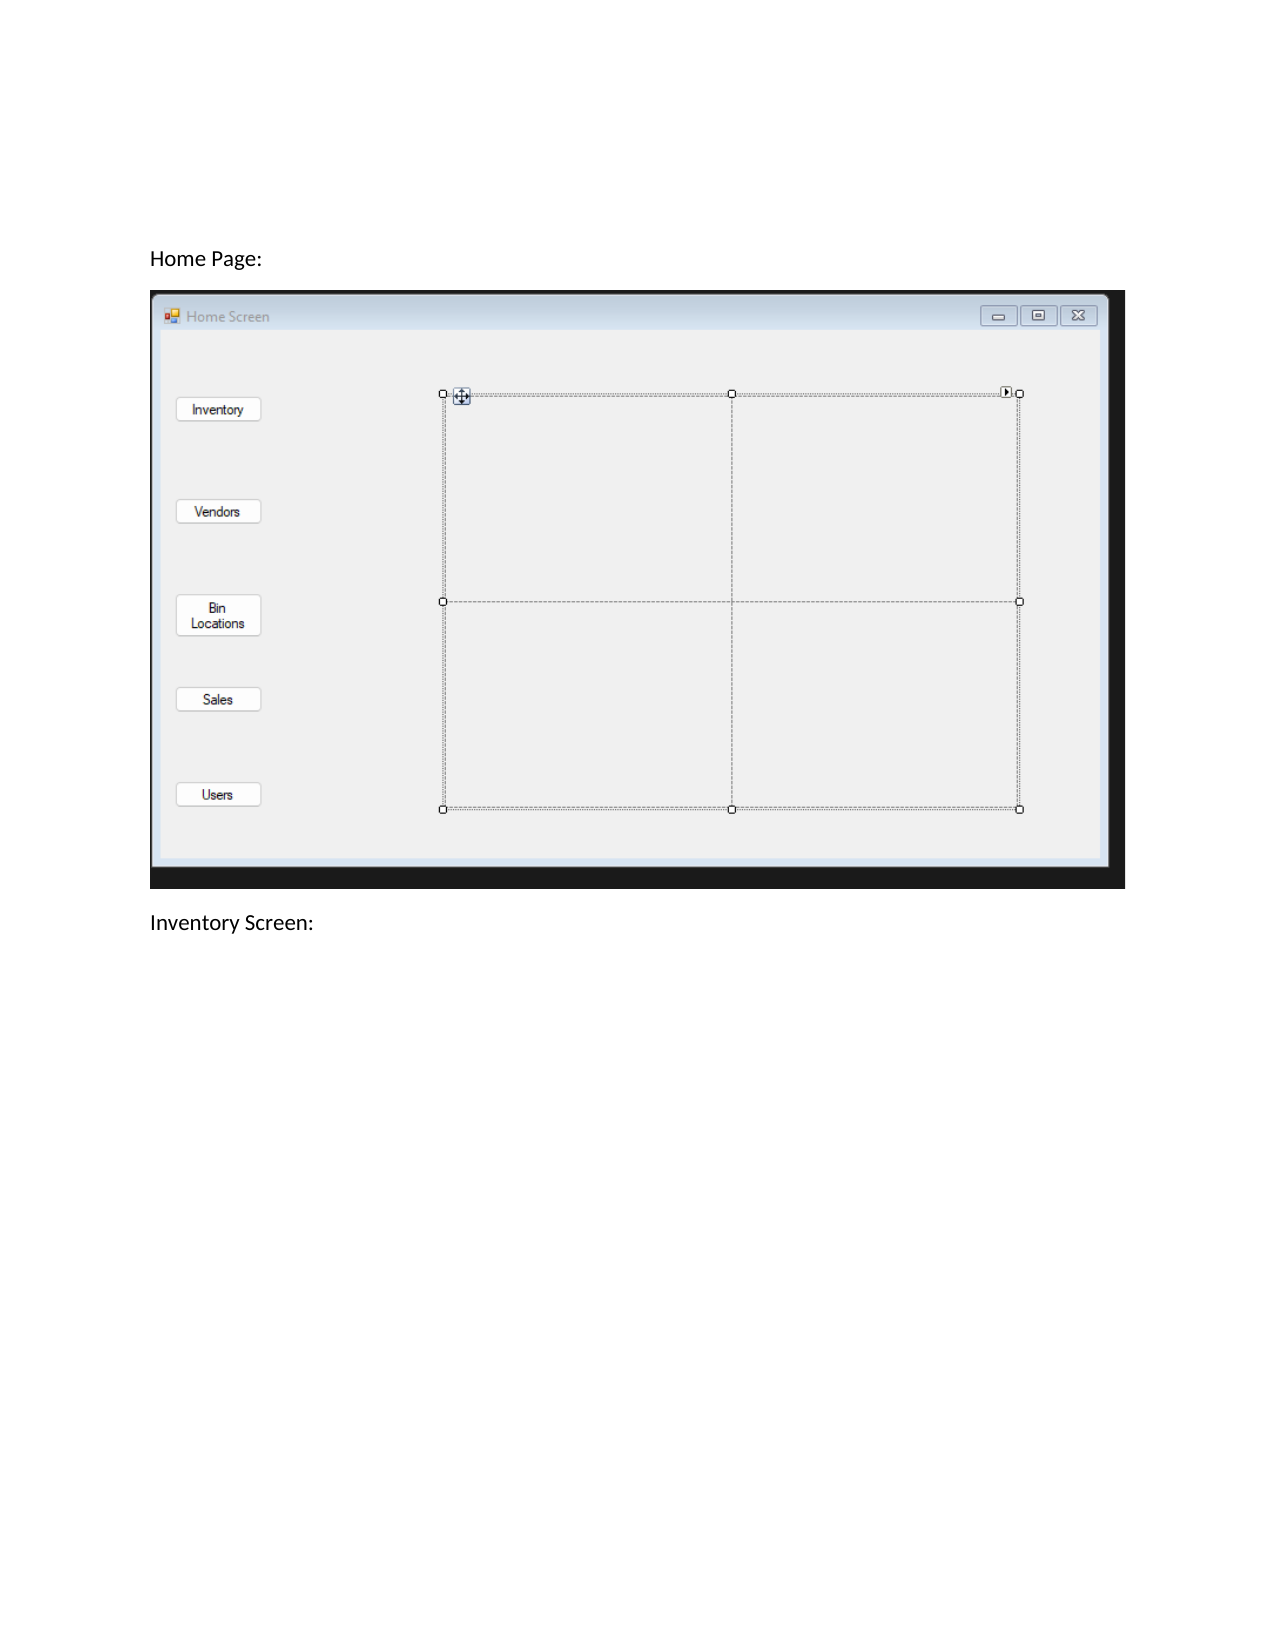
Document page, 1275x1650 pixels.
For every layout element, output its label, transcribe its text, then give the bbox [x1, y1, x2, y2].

text Home Page: [150, 244, 1125, 272]
picture [150, 290, 1125, 889]
text Inventory Screen: [150, 908, 1125, 936]
